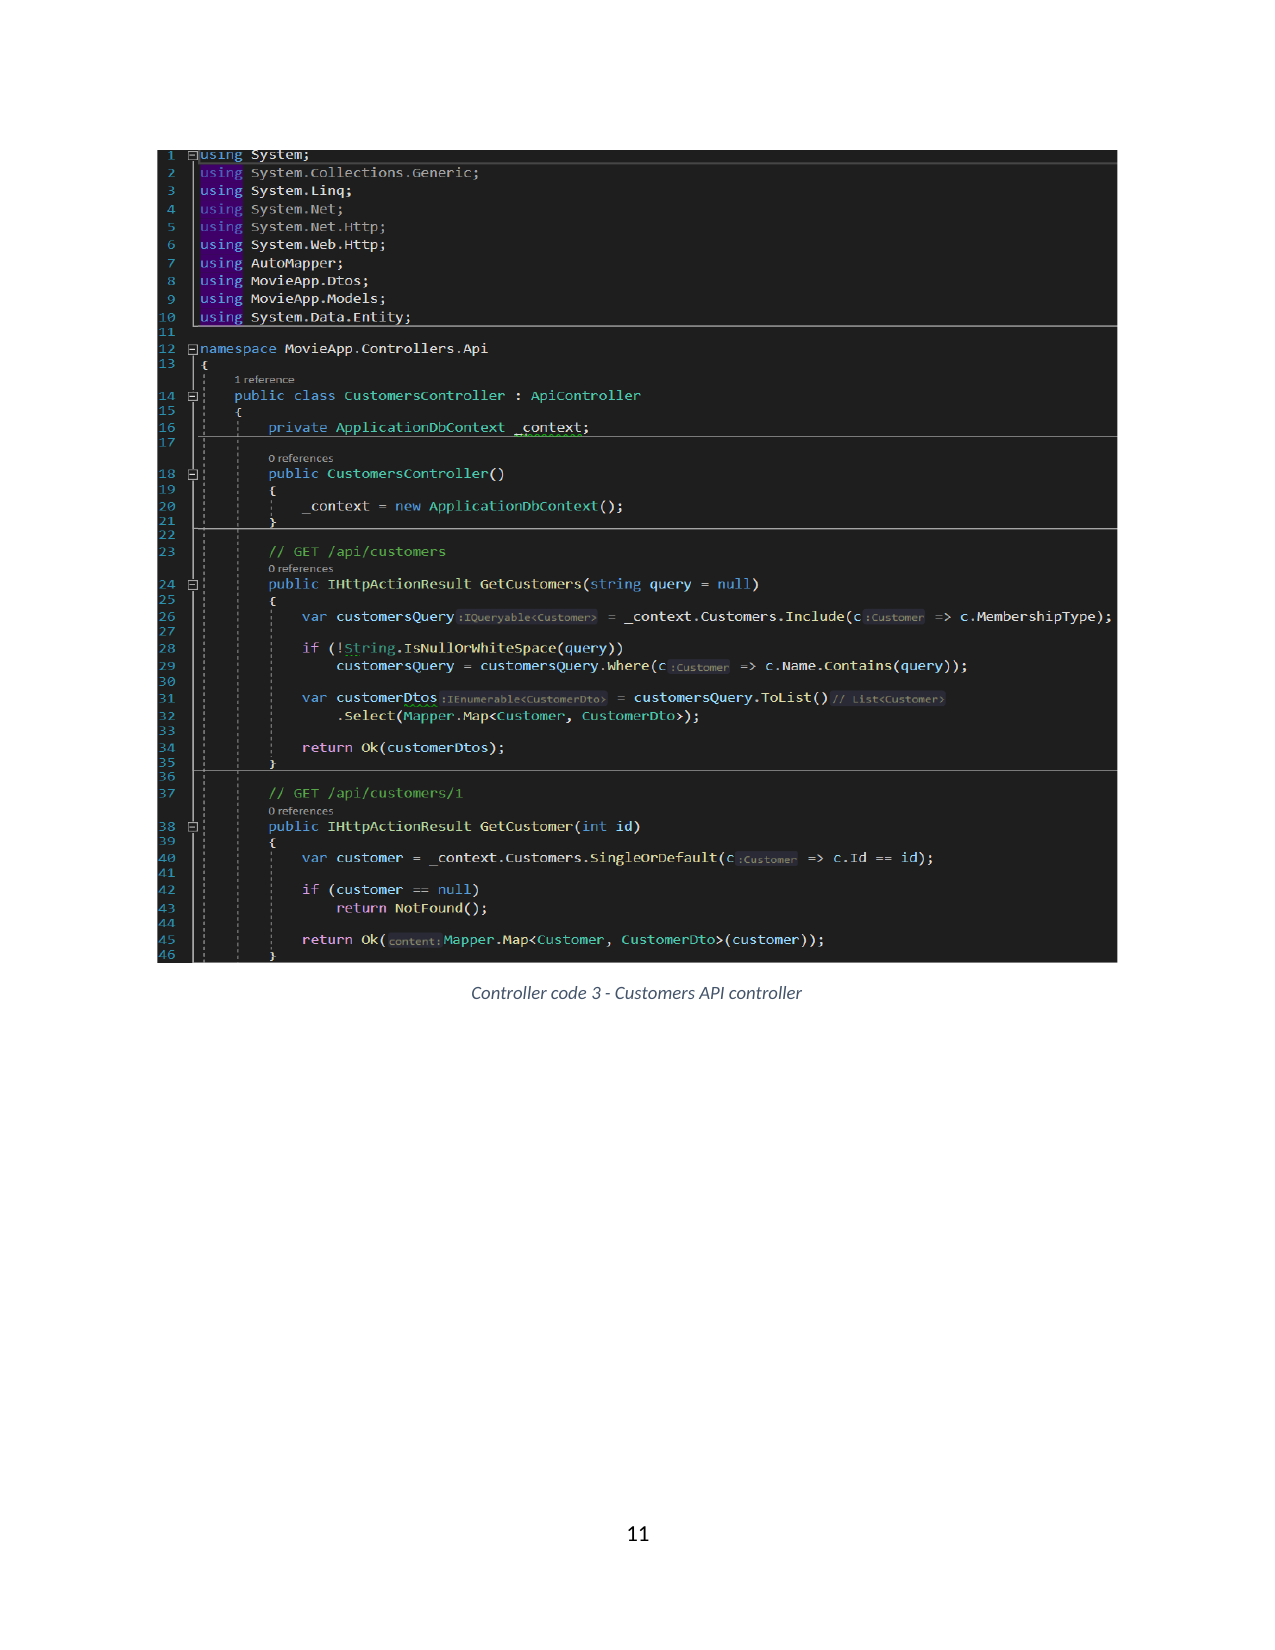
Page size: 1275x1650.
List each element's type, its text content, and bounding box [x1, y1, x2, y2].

picture [157, 150, 1118, 963]
text Controller code 3 - Customers API controller [150, 981, 1125, 1004]
